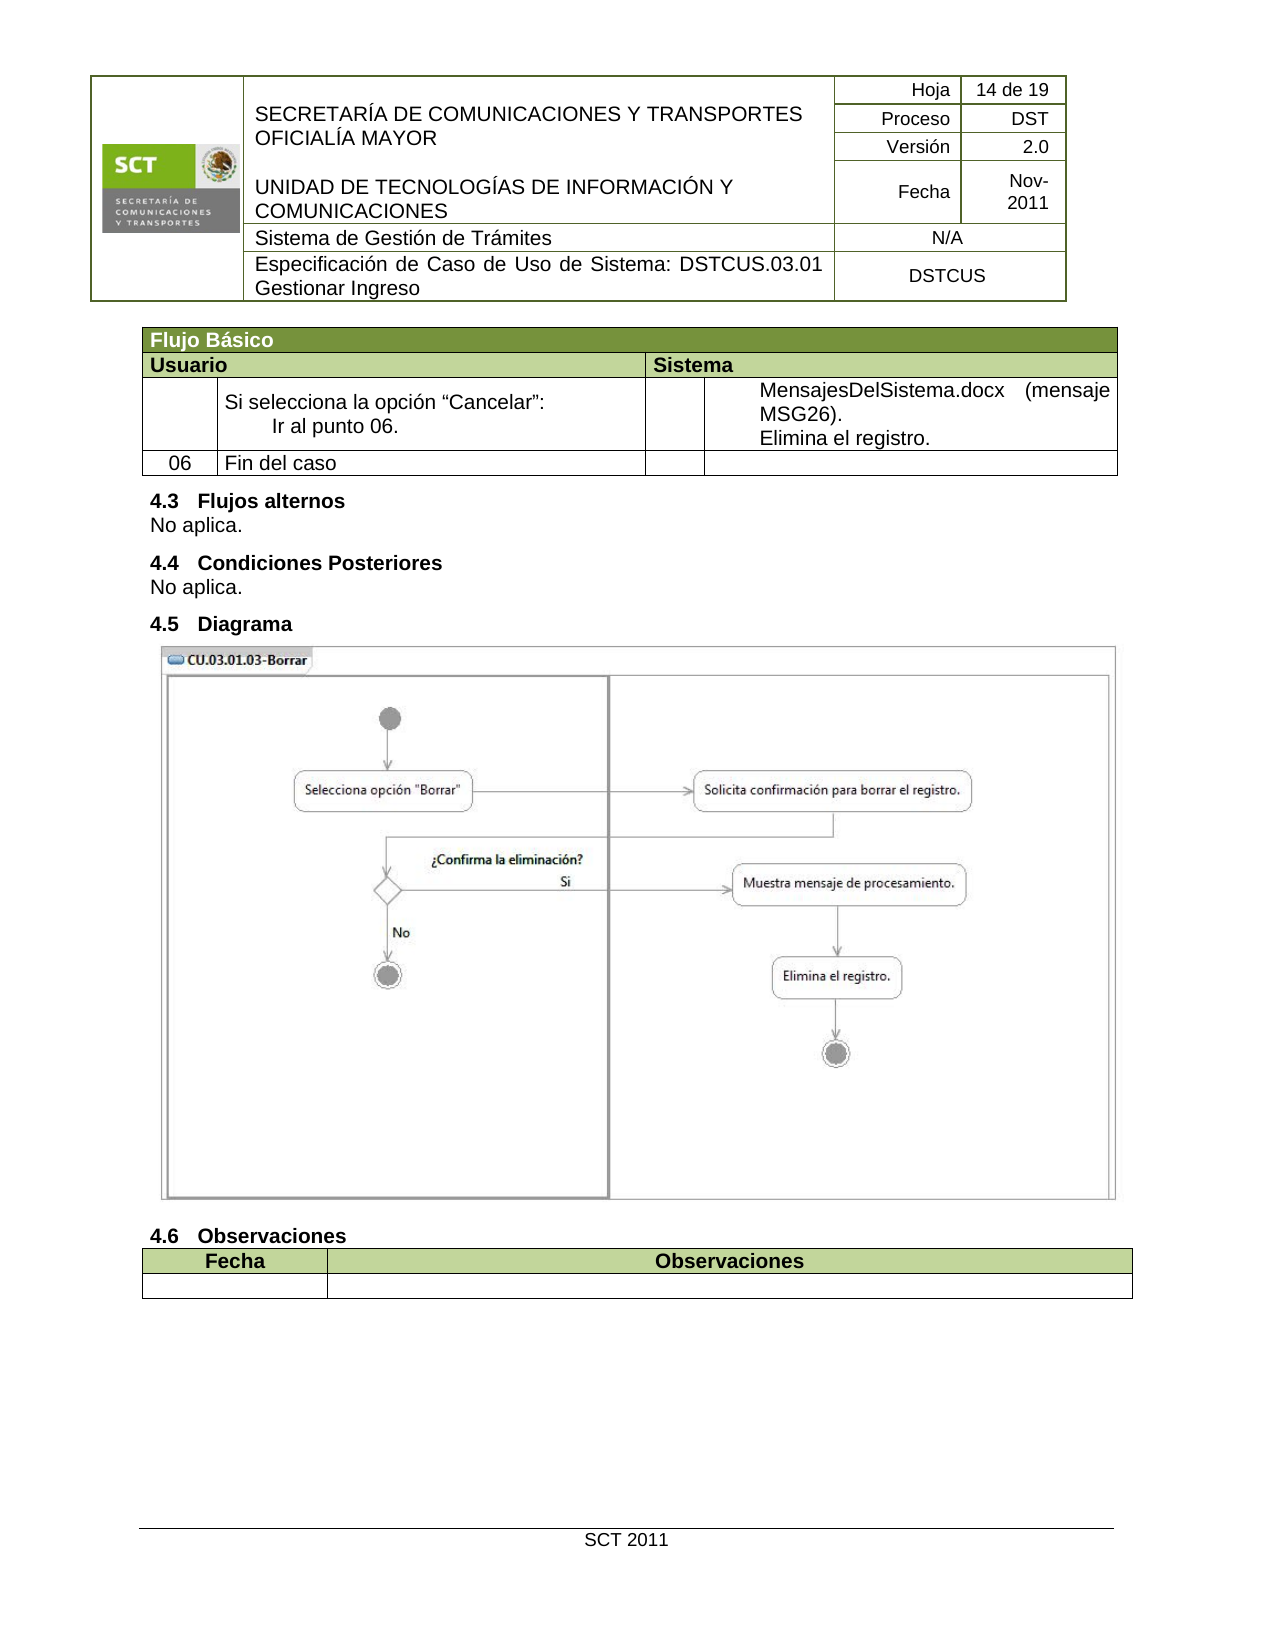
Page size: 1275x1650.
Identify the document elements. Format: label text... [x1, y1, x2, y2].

subtitle Observaciones [150, 1223, 1125, 1248]
table_cell [705, 451, 1117, 474]
table_header Flujo Básico [143, 328, 1117, 352]
subtitle Flujos alternos [150, 488, 1125, 513]
table_cell 04 [646, 378, 704, 449]
subtitle Diagrama [150, 611, 1125, 636]
table_header Observaciones [328, 1249, 1132, 1273]
text No aplica. [150, 574, 1125, 598]
picture [150, 636, 1125, 1211]
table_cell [218, 378, 645, 449]
table_cell Sistema [646, 353, 1117, 377]
table_cell Fin del caso [218, 451, 645, 474]
table_cell Usuario [143, 353, 645, 377]
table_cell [705, 378, 1117, 449]
subtitle Condiciones Posteriores [150, 549, 1125, 574]
table_cell 06 [143, 451, 217, 474]
table_cell 03 [143, 378, 217, 449]
table_cell [328, 1274, 1132, 1298]
table_cell [646, 451, 704, 474]
text No aplica. [150, 513, 1125, 537]
table_header Fecha [143, 1249, 327, 1273]
table_cell [143, 1274, 327, 1298]
